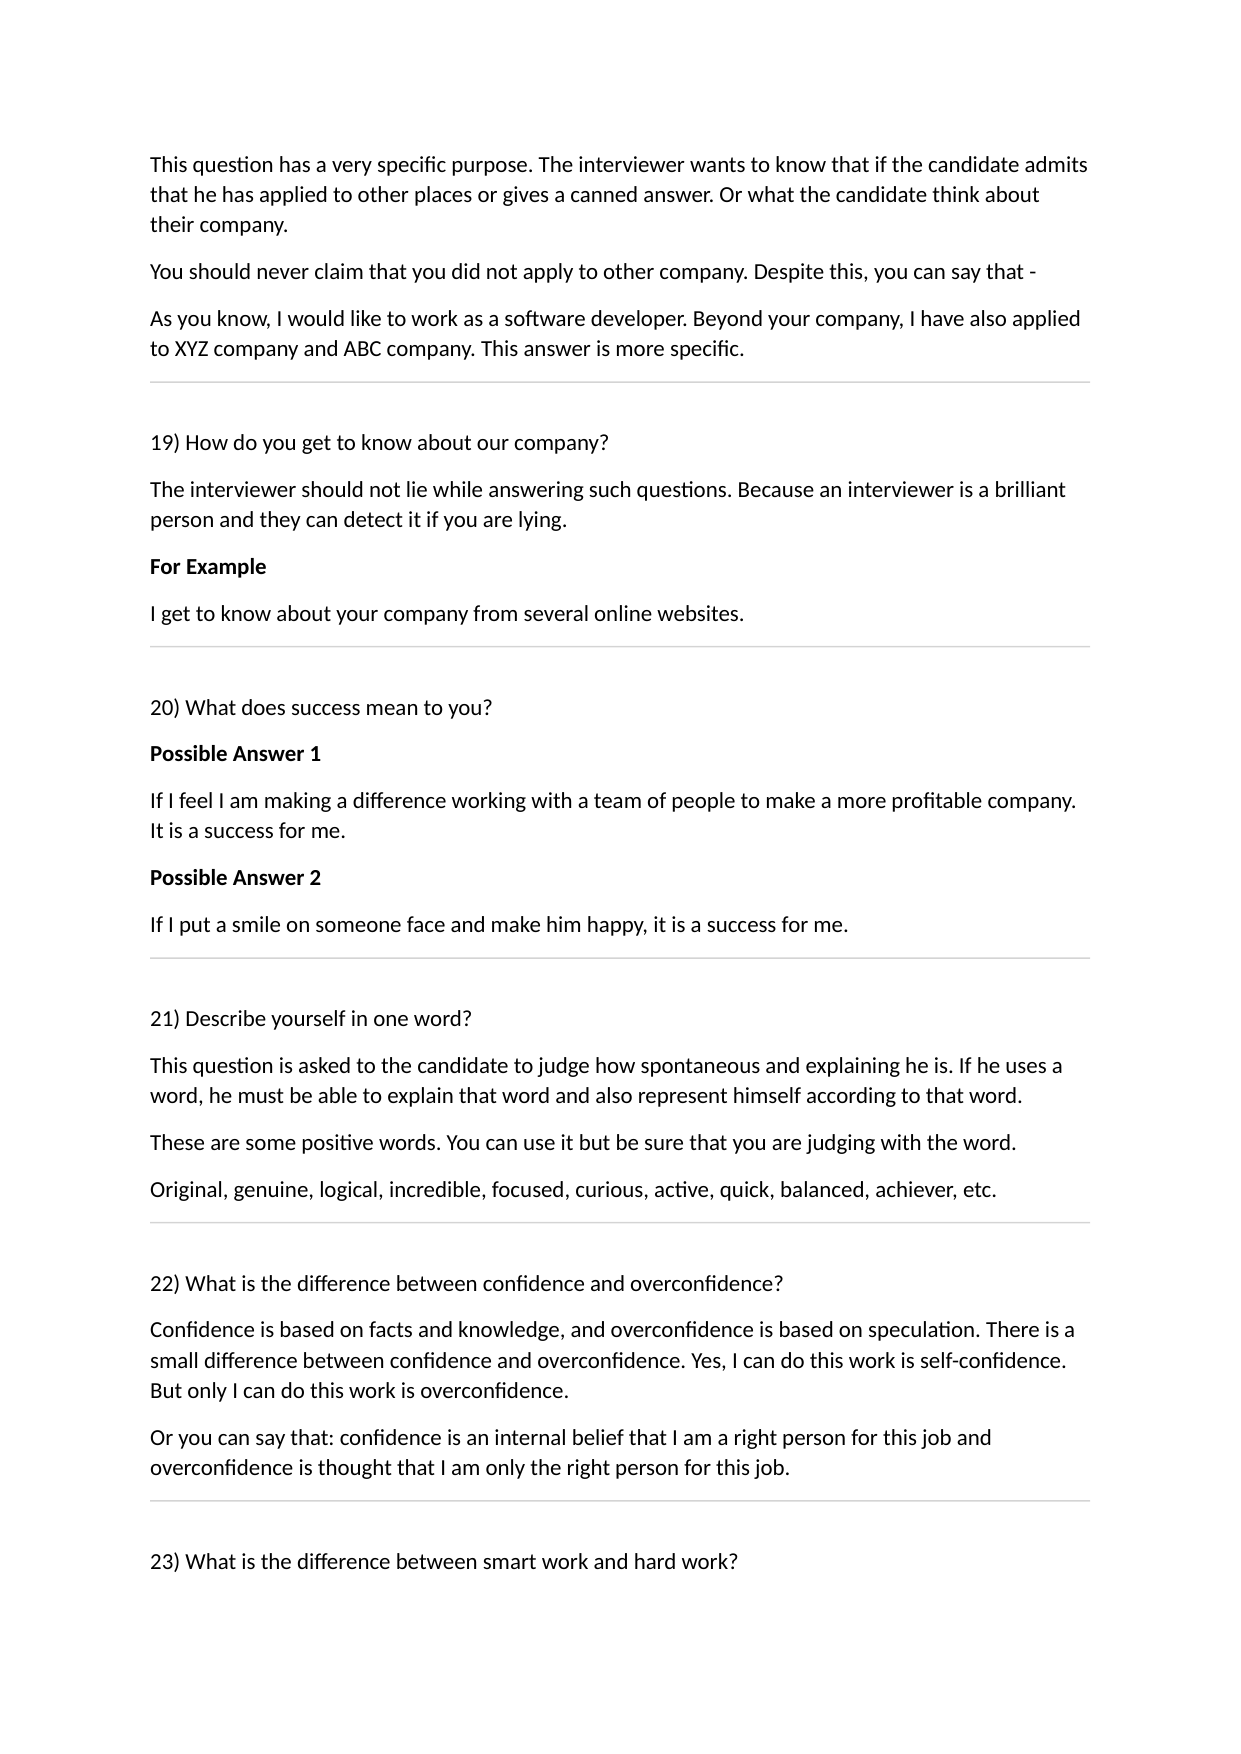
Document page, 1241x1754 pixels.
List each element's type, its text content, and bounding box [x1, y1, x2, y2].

text I get to know about your company from several online websites. [150, 599, 1090, 627]
text As you know, I would like to work as a software developer. Beyond your company, I have also applied to XYZ company and ABC company. This answer is more specific. [150, 304, 1090, 362]
text 22) What is the difference between confidence and overconfidence? [150, 1269, 1090, 1297]
text 19) How do you get to know about our company? [150, 428, 1090, 456]
text Possible Answer 2 [150, 863, 1090, 892]
text Confidence is based on facts and knowledge, and overconfidence is based on speculation. There is a small difference between confidence and overconfidence. Yes, I can do this work is self-confidence. But only I can do this work is overconfidence. [150, 1316, 1090, 1404]
text Or you can say that: confidence is an internal belief that I am a right person for this job and overconfidence is thought that I am only the right person for this job. [150, 1423, 1090, 1481]
text 21) Describe yourself in one word? [150, 1004, 1090, 1032]
text Possible Answer 1 [150, 739, 1090, 768]
text You should never claim that you did not apply to other company. Despite this, you can say that - [150, 257, 1090, 285]
text This question is asked to the candidate to judge how spontaneous and explaining he is. If he uses a word, he must be able to explain that word and also represent himself according to that word. [150, 1051, 1090, 1109]
text This question has a very specific purpose. The interviewer wants to know that if the candidate admits that he has applied to other places or gives a canned answer. Or what the candidate think about their company. [150, 150, 1090, 238]
text Original, genuine, logical, incredible, focused, curious, active, quick, balanced, achiever, etc. [150, 1175, 1090, 1203]
text 23) What is the difference between smart work and hard work? [150, 1547, 1090, 1575]
text If I feel I am making a difference working with a team of people to make a more profitable company. It is a success for me. [150, 786, 1090, 845]
text If I put a smile on someone face and make him happy, it is a success for me. [150, 910, 1090, 938]
text 20) What does success mean to you? [150, 693, 1090, 721]
text The interviewer should not lie while answering such questions. Because an interviewer is a brilliant person and they can detect it if you are lying. [150, 475, 1090, 533]
text For Example [150, 552, 1090, 580]
text These are some positive words. You can use it but be sure that you are judging with the word. [150, 1128, 1090, 1156]
